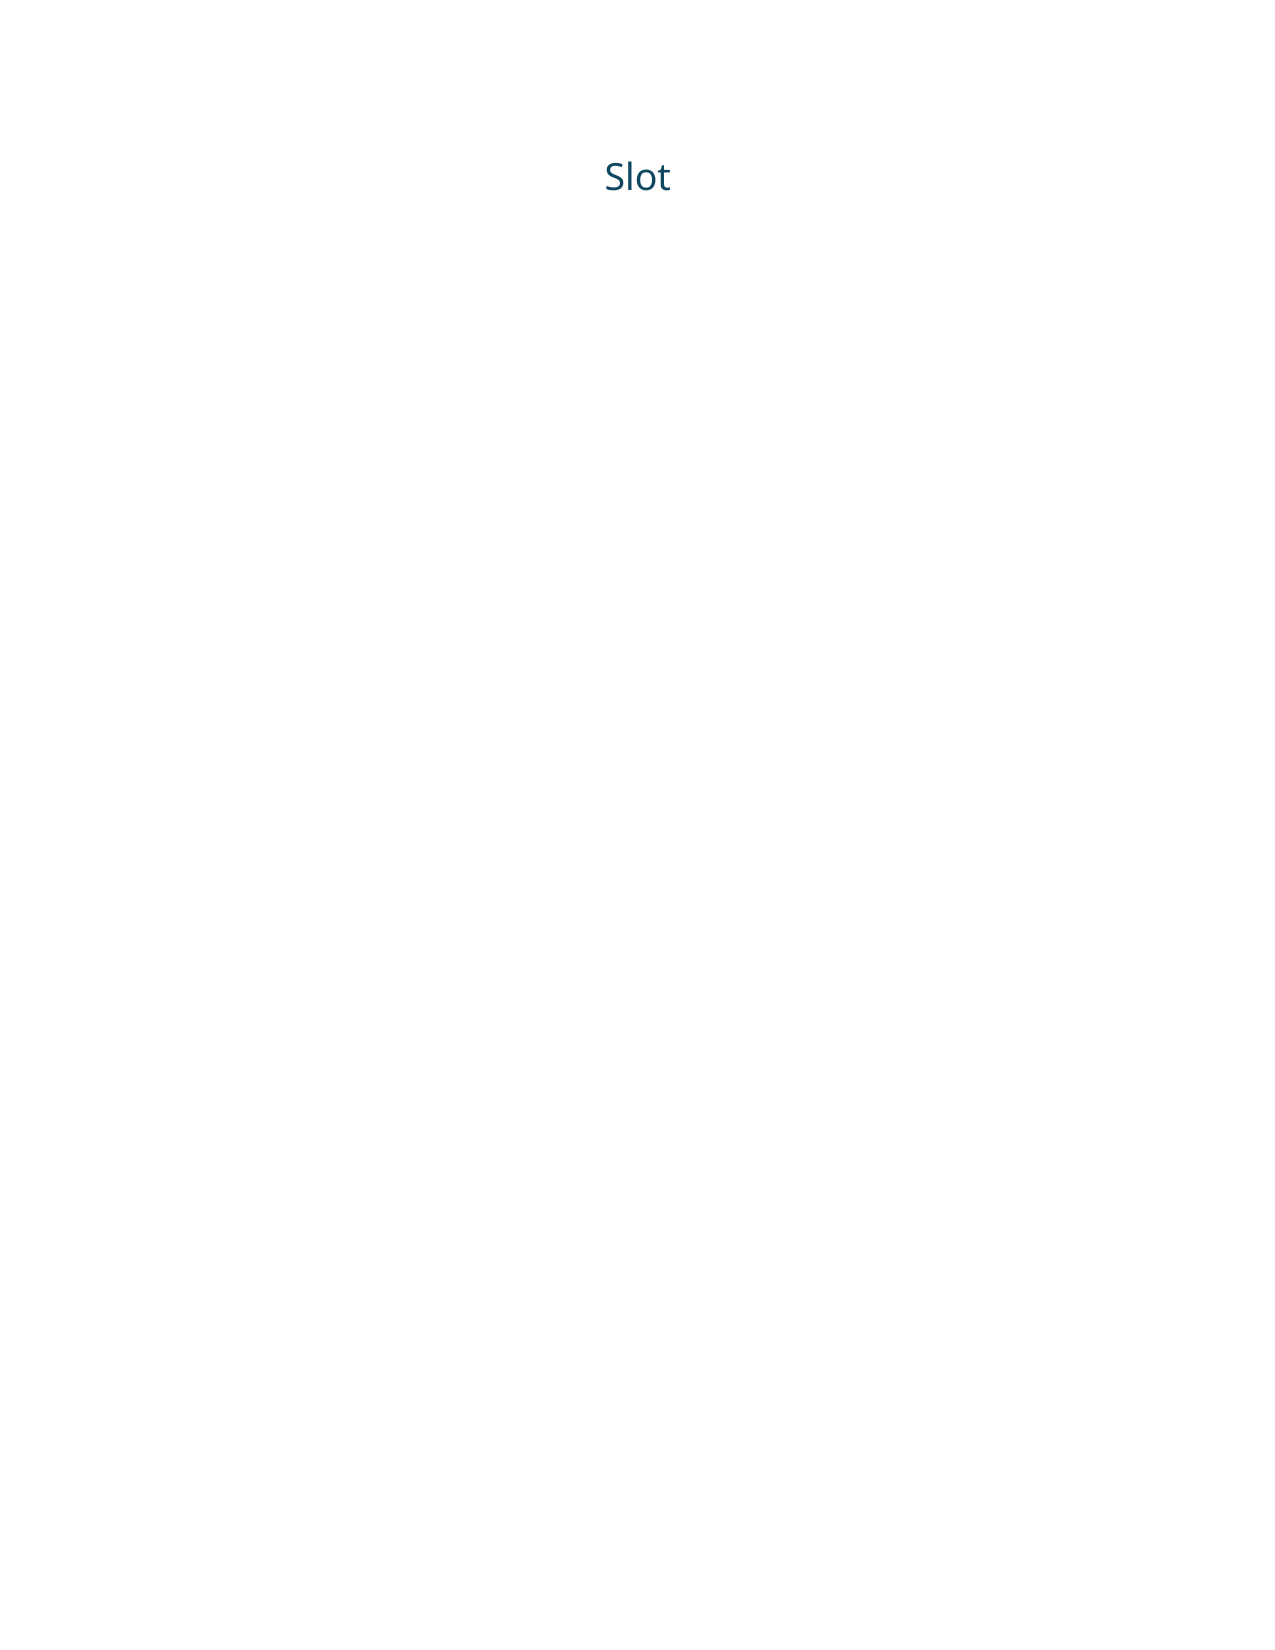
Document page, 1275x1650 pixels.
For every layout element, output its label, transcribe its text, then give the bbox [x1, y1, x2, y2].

subtitle Slot [150, 150, 1125, 201]
